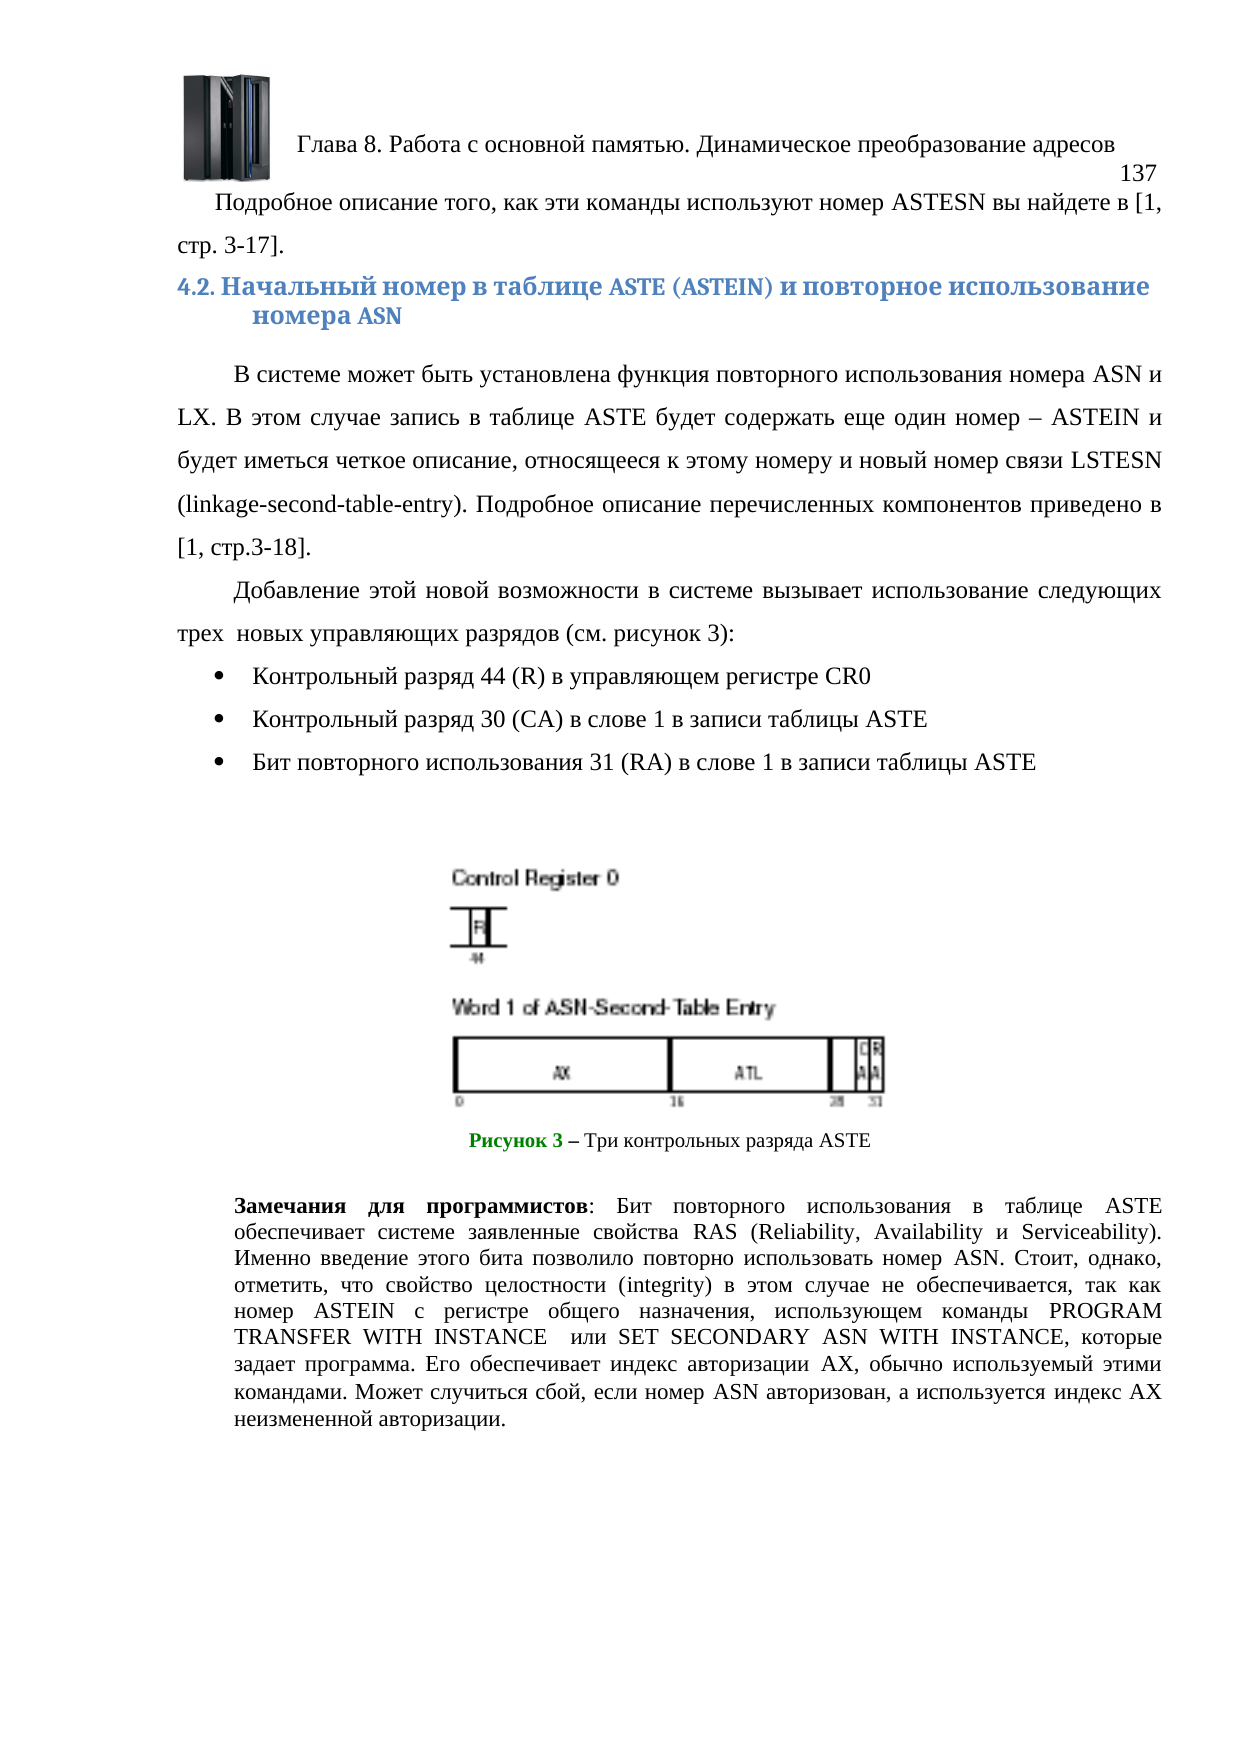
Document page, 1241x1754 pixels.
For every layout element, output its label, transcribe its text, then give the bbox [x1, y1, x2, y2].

list Бит повторного использования 31 (RA) в слове 1 в записи таблицы ASTE [214, 747, 1162, 776]
text Рисунок 3 – Три контрольных разряда ASTE [177, 1128, 1162, 1152]
text Подробное описание того, как эти команды используют номер ASTESN вы найдете в [1, стр. 3-17]. [177, 187, 1162, 259]
list Контрольный разряд 30 (CA) в слове 1 в записи таблицы ASTE [214, 704, 1162, 733]
text Добавление этой новой возможности в системе вызывает использование следующих трех новых управляющих разрядов (см. рисунок 3): [177, 575, 1162, 647]
list Контрольный разряд 44 (R) в управляющем регистре CR0 [214, 661, 1162, 690]
text В системе может быть установлена функция повторного использования номера ASN и LX. В этом случае запись в таблице ASTE будет содержать еще один номер – ASTEIN и будет иметься четкое описание, относящееся к этому номеру и новый номер связи LSTESN (linkage-second-table-entry). Подробное описание перечисленных компонентов приведено в [1, стр.3-18]. [177, 359, 1162, 561]
text Замечания для программистов: Бит повторного использования в таблице ASTE обеспечивает системе заявленные свойства RAS (Reliability, Availability и Serviceability). Именно введение этого бита позволило повторно использовать номер ASN. Стоит, однако, отметить, что свойство целостности (integrity) в этом случае не обеспечивается, так как номер ASTEIN с регистре общего назначения, использующем команды PROGRAM TRANSFER WITH INSTANCE или SET SECONDARY ASN WITH INSTANCE, которые задает программа. Его обеспечивает индекс авторизации AX, обычно используемый этими командами. Может случиться сбой, если номер ASN авторизован, а используется индекс AX неизмененной авторизации. [234, 1192, 1162, 1431]
picture [432, 862, 907, 1129]
subtitle 4.2. Начальный номер в таблице ASTE (ASTEIN) и повторное использование номера ASN [177, 273, 1162, 331]
picture [182, 73, 272, 182]
